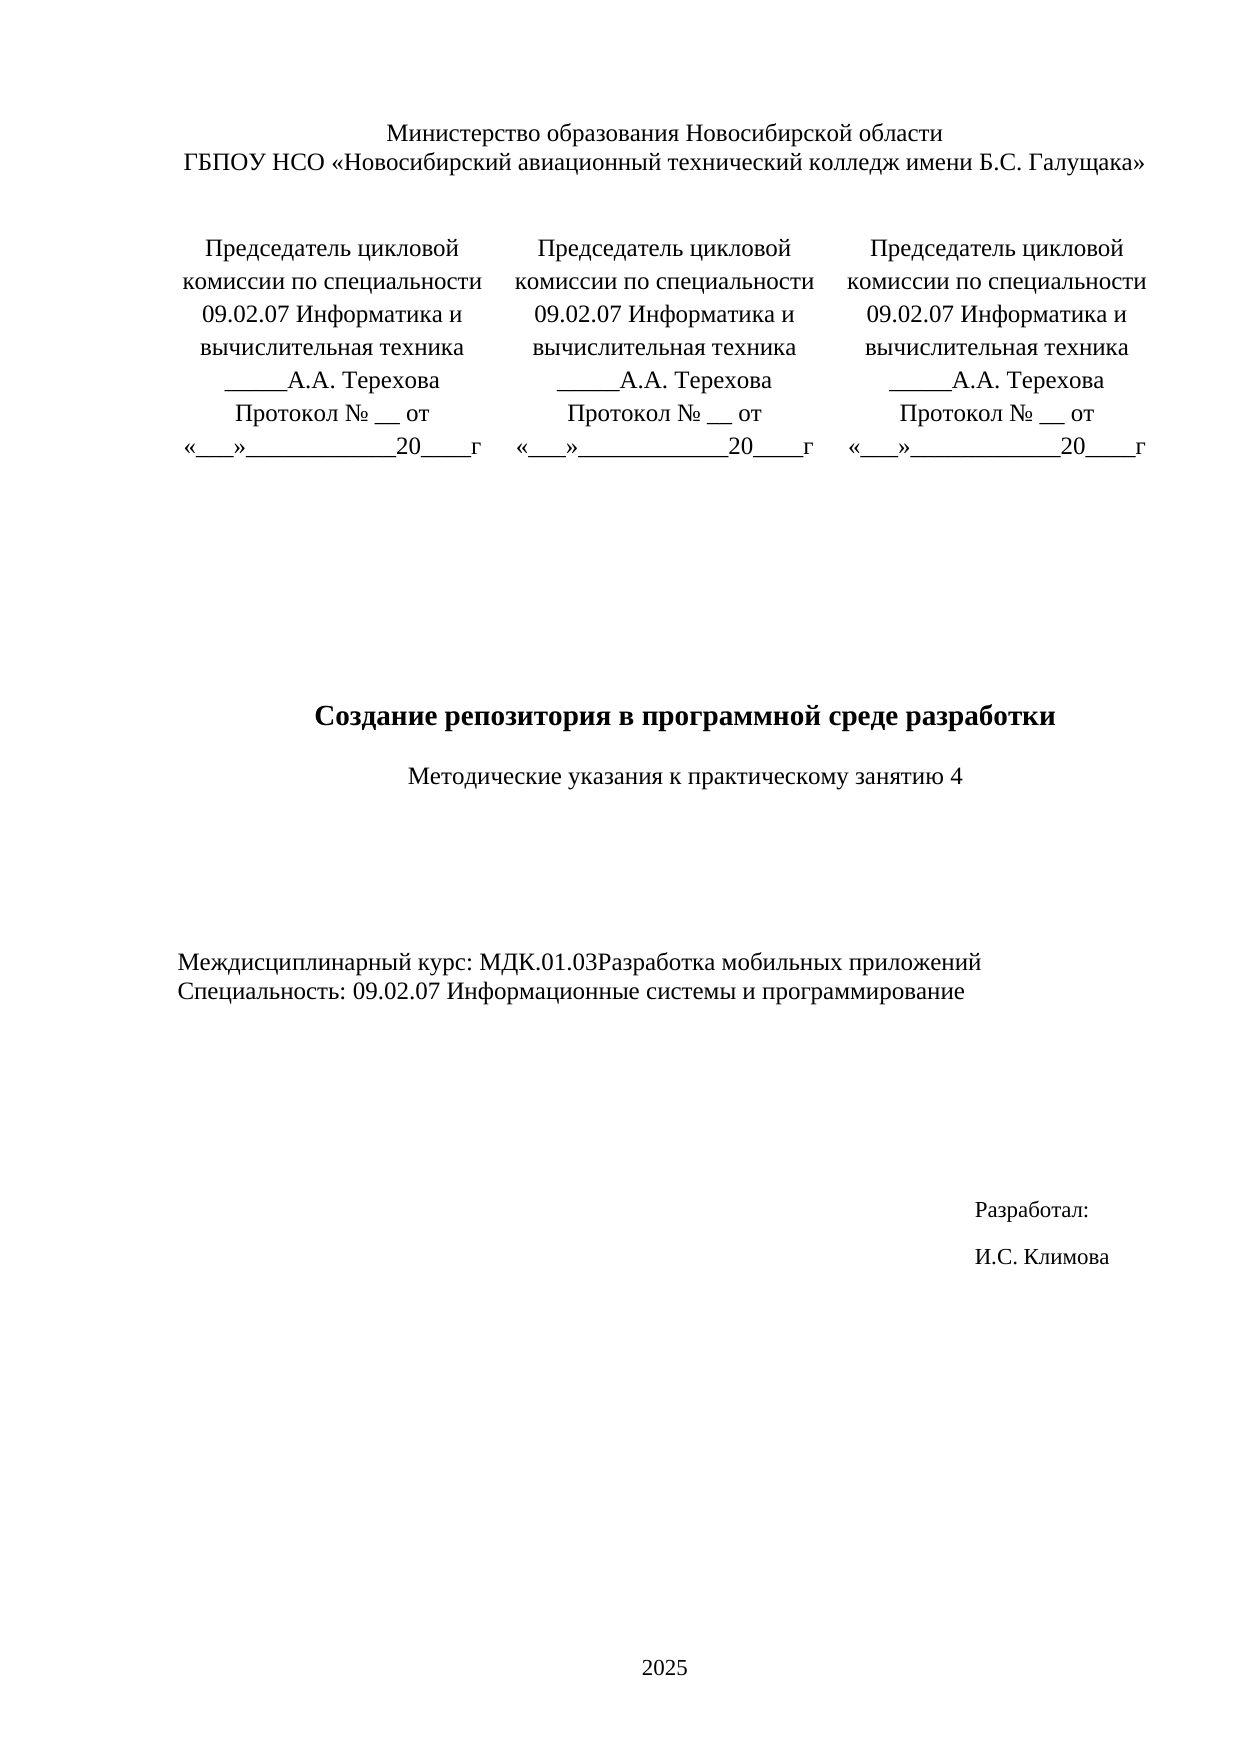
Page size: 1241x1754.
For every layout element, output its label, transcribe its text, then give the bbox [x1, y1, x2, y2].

table_header Председатель цикловой комиссии по специальности 09.02.07 Информатика и вычислительная техника _____А.А. Терехова Протокол № __ от «___»____________20____г [498, 233, 831, 465]
text И.С. Климова [974, 1243, 1152, 1269]
text Создание репозитория в программной среде разработки [177, 698, 1134, 732]
text Методические указания к практическому занятию 4 [177, 761, 1134, 790]
subtitle Министерство образования Новосибирской области [177, 118, 1152, 147]
text Специальность: 09.02.07 Информационные системы и программирование [177, 976, 1152, 1005]
table_header Председатель цикловой комиссии по специальности 09.02.07 Информатика и вычислительная техника _____А.А. Терехова Протокол № __ от «___»____________20____г [166, 233, 498, 465]
subtitle ГБПОУ НСО «Новосибирский авиационный технический колледж имени Б.С. Галущака» [177, 147, 1152, 176]
text Разработал: [974, 1196, 1152, 1222]
table_header Председатель цикловой комиссии по специальности 09.02.07 Информатика и вычислительная техника _____А.А. Терехова Протокол № __ от «___»____________20____г [831, 233, 1163, 465]
text Междисциплинарный курс: МДК.01.03Разработка мобильных приложений [177, 947, 1152, 976]
